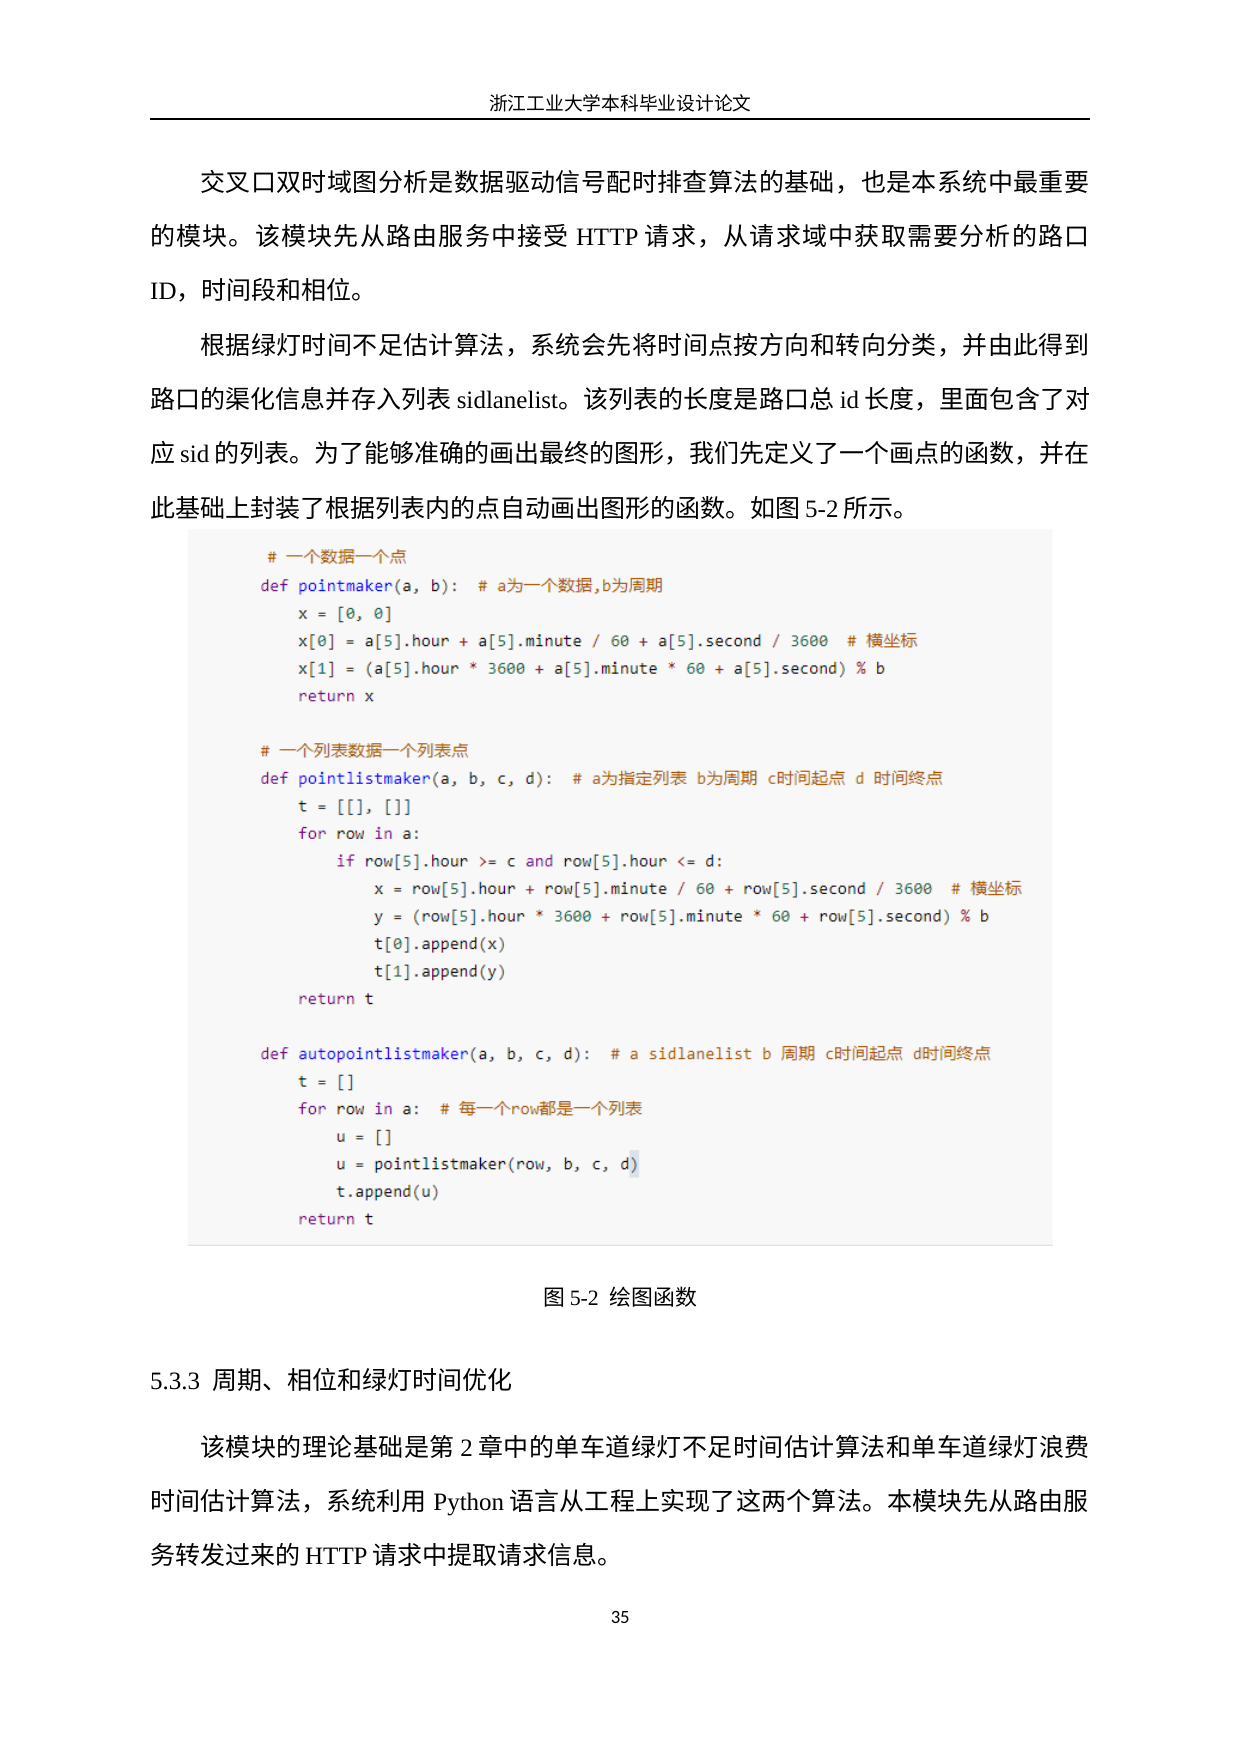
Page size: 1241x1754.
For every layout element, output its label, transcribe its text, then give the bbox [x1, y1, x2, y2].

text 根据绿灯时间不足估计算法，系统会先将时间点按方向和转向分类，并由此得到路口的渠化信息并存入列表sidlanelist。该列表的长度是路口总id长度，里面包含了对应sid的列表。为了能够准确的画出最终的图形，我们先定义了一个画点的函数，并在此基础上封装了根据列表内的点自动画出图形的函数。如图5-2所示。 [150, 325, 1090, 524]
text 该模块的理论基础是第2章中的单车道绿灯不足时间估计算法和单车道绿灯浪费时间估计算法，系统利用Python语言从工程上实现了这两个算法。本模块先从路由服务转发过来的HTTP请求中提取请求信息。 [150, 1427, 1090, 1572]
picture [187, 529, 1053, 1246]
text 交叉口双时域图分析是数据驱动信号配时排查算法的基础，也是本系统中最重要的模块。该模块先从路由服务中接受HTTP请求，从请求域中获取需要分析的路口ID，时间段和相位。 [150, 162, 1090, 307]
text 5.3.3 周期、相位和绿灯时间优化 [150, 1356, 1090, 1398]
